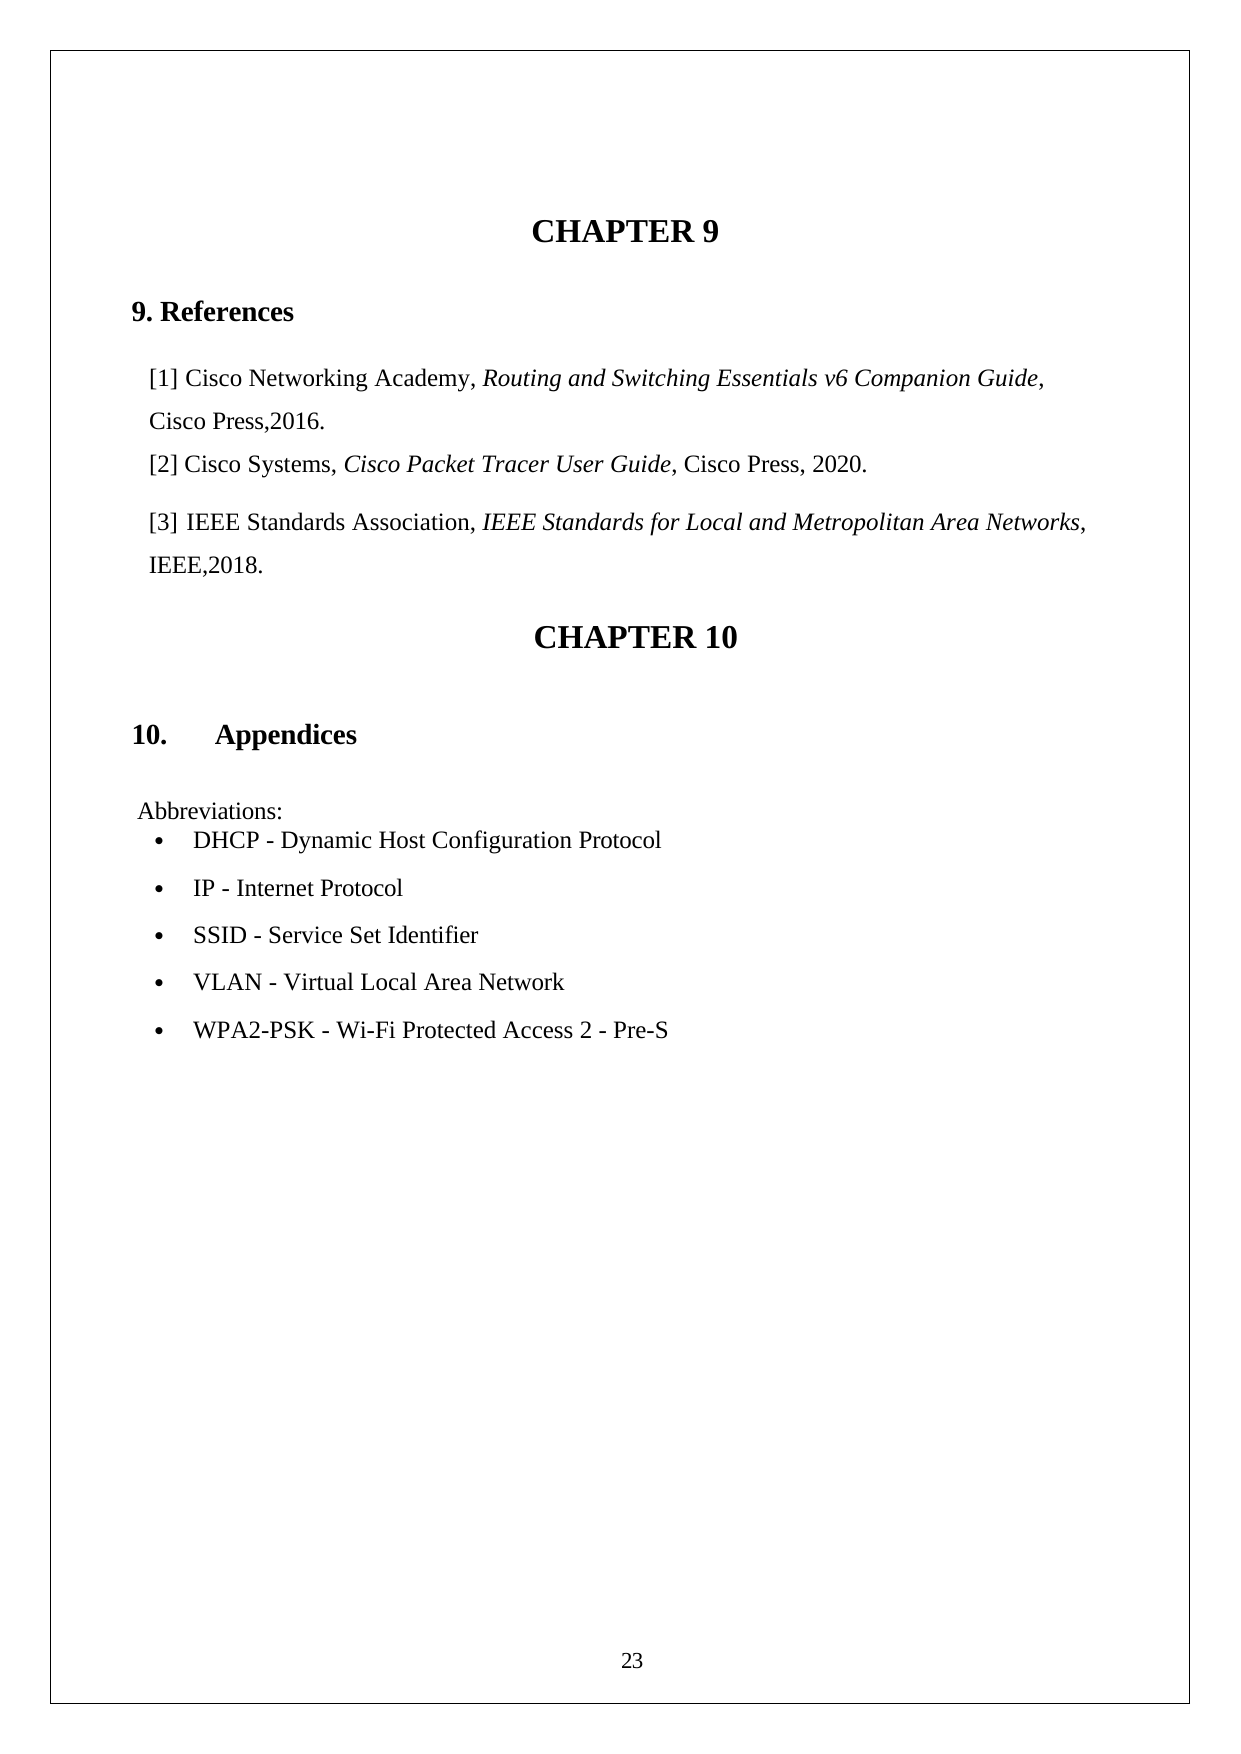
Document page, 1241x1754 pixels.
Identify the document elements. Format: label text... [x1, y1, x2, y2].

text CHAPTER 10 [64, 617, 1188, 655]
text Abbreviations: [137, 796, 1188, 825]
list WPA2-PSK - Wi-Fi Protected Access 2 - Pre-S [155, 1015, 1188, 1044]
list IP - Internet Protocol [155, 873, 1188, 902]
list Cisco Systems, Cisco Packet Tracer User Guide, Cisco Press, 2020. [149, 449, 1188, 478]
list SSID - Service Set Identifier [155, 920, 1188, 949]
list VLAN - Virtual Local Area Network [155, 967, 1188, 996]
subtitle References [131, 294, 1188, 328]
text CHAPTER 9 [64, 211, 1188, 249]
subtitle Appendices [131, 717, 1188, 751]
list DHCP - Dynamic Host Configuration Protocol [155, 825, 1188, 854]
list Cisco Networking Academy, Routing and Switching Essentials v6 Companion Guide, Cisco Press,2016. [149, 363, 1107, 435]
list IEEE Standards Association, IEEE Standards for Local and Metropolitan Area Networks, IEEE,2018. [148, 507, 1086, 579]
